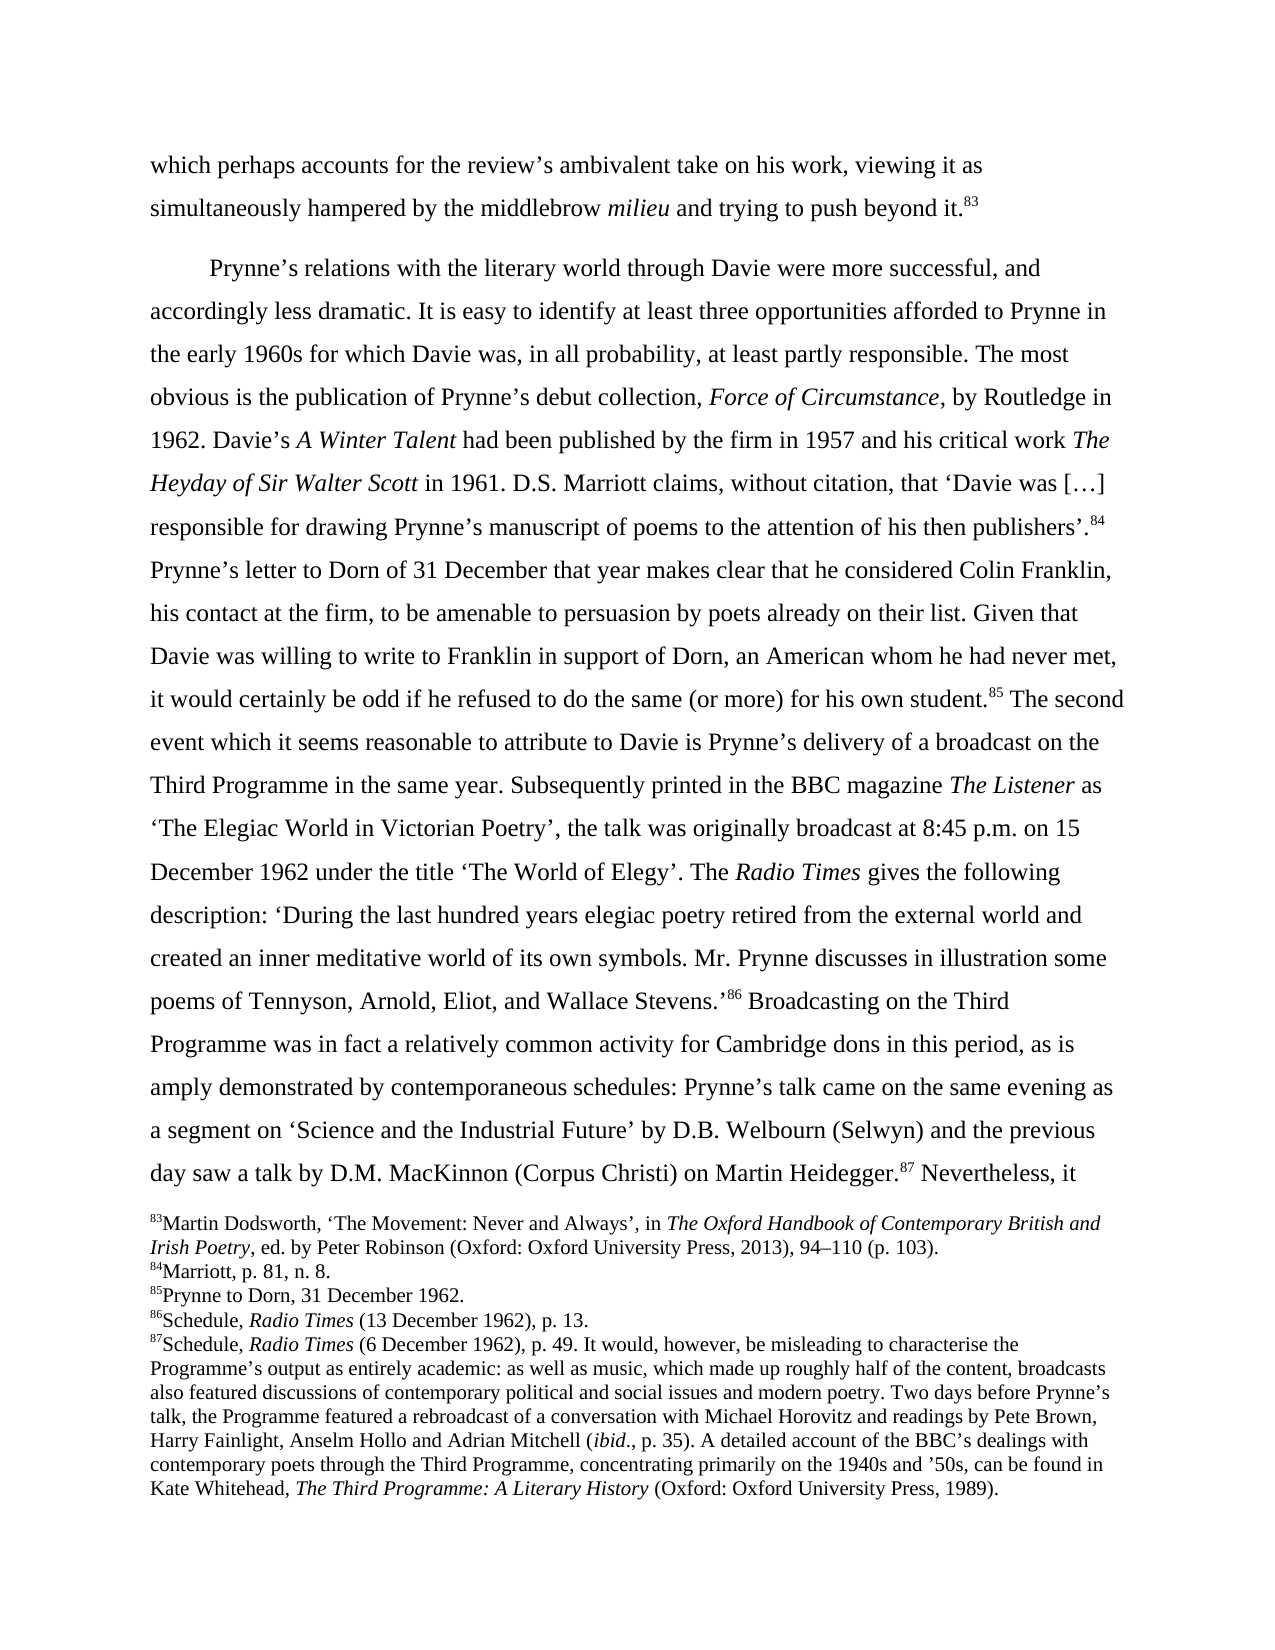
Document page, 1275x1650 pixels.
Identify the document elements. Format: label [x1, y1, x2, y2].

text [150, 150, 1125, 222]
text [150, 253, 1125, 1187]
